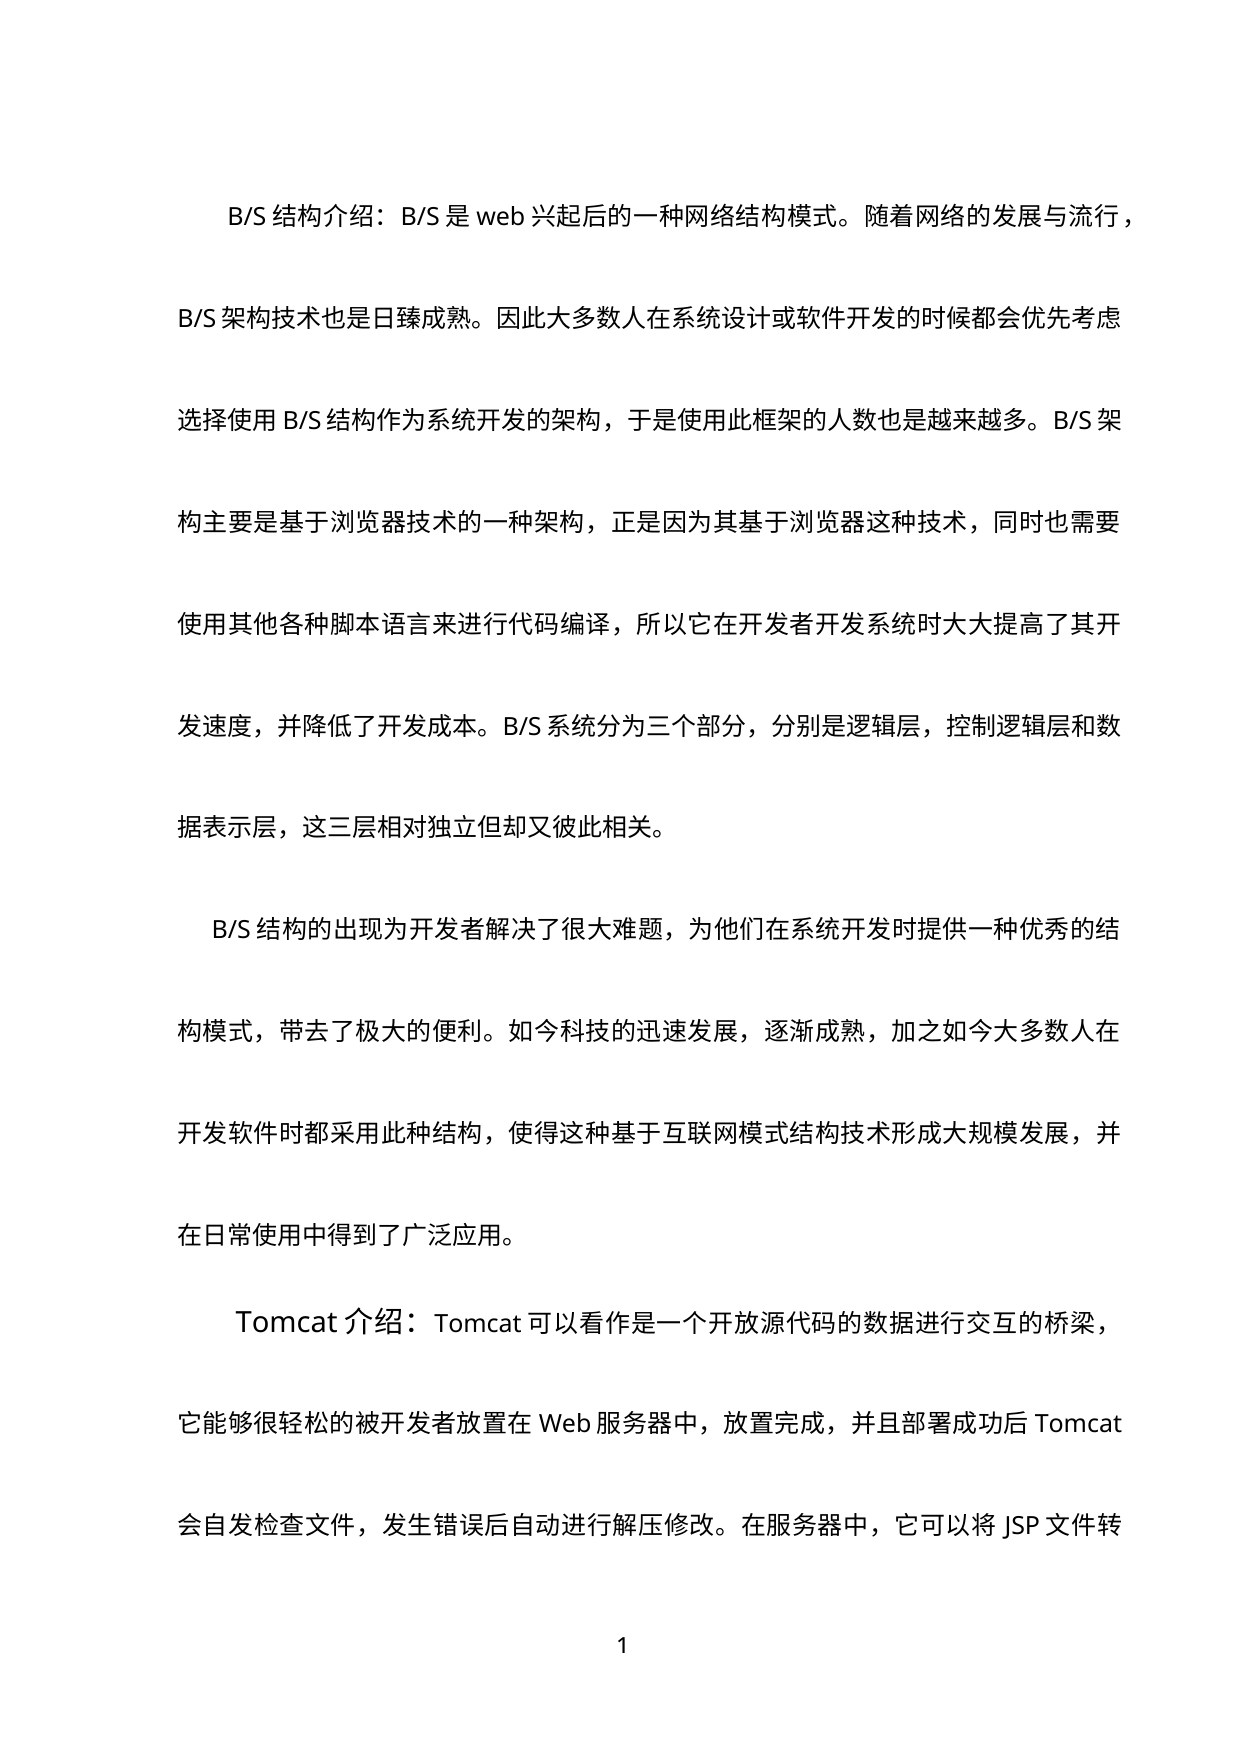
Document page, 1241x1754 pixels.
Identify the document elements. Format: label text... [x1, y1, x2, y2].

text B/S结构介绍：B/S是web兴起后的一种网络结构模式。随着网络的发展与流行，B/S架构技术也是日臻成熟。因此大多数人在系统设计或软件开发的时候都会优先考虑选择使用B/S结构作为系统开发的架构[1]，于是使用此框架的人数也是越来越多。B/S架构主要是基于浏览器技术的一种架构，正是因为其基于浏览器这种技术，同时也需要使用其他各种脚本语言来进行代码编译，所以它在开发者开发系统时大大提高了其开发速度，并降低了开发成本。B/S系统分为三个部分，分别是逻辑层，控制逻辑层和数据表示层，这三层相对独立但却又彼此相关[2]。 B/S结构的出现为开发者解决了很大难题，为他们在系统开发时提供一种优秀的结构模式，带去了极大的便利。如今科技的迅速发展，逐渐成熟，加之如今大多数人在开发软件时都采用此种结构，使得这种基于互联网模式结构技术形成大规模发展，并在日常使用中得到了广泛应用。 [177, 181, 1122, 1267]
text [177, 1286, 1122, 1557]
